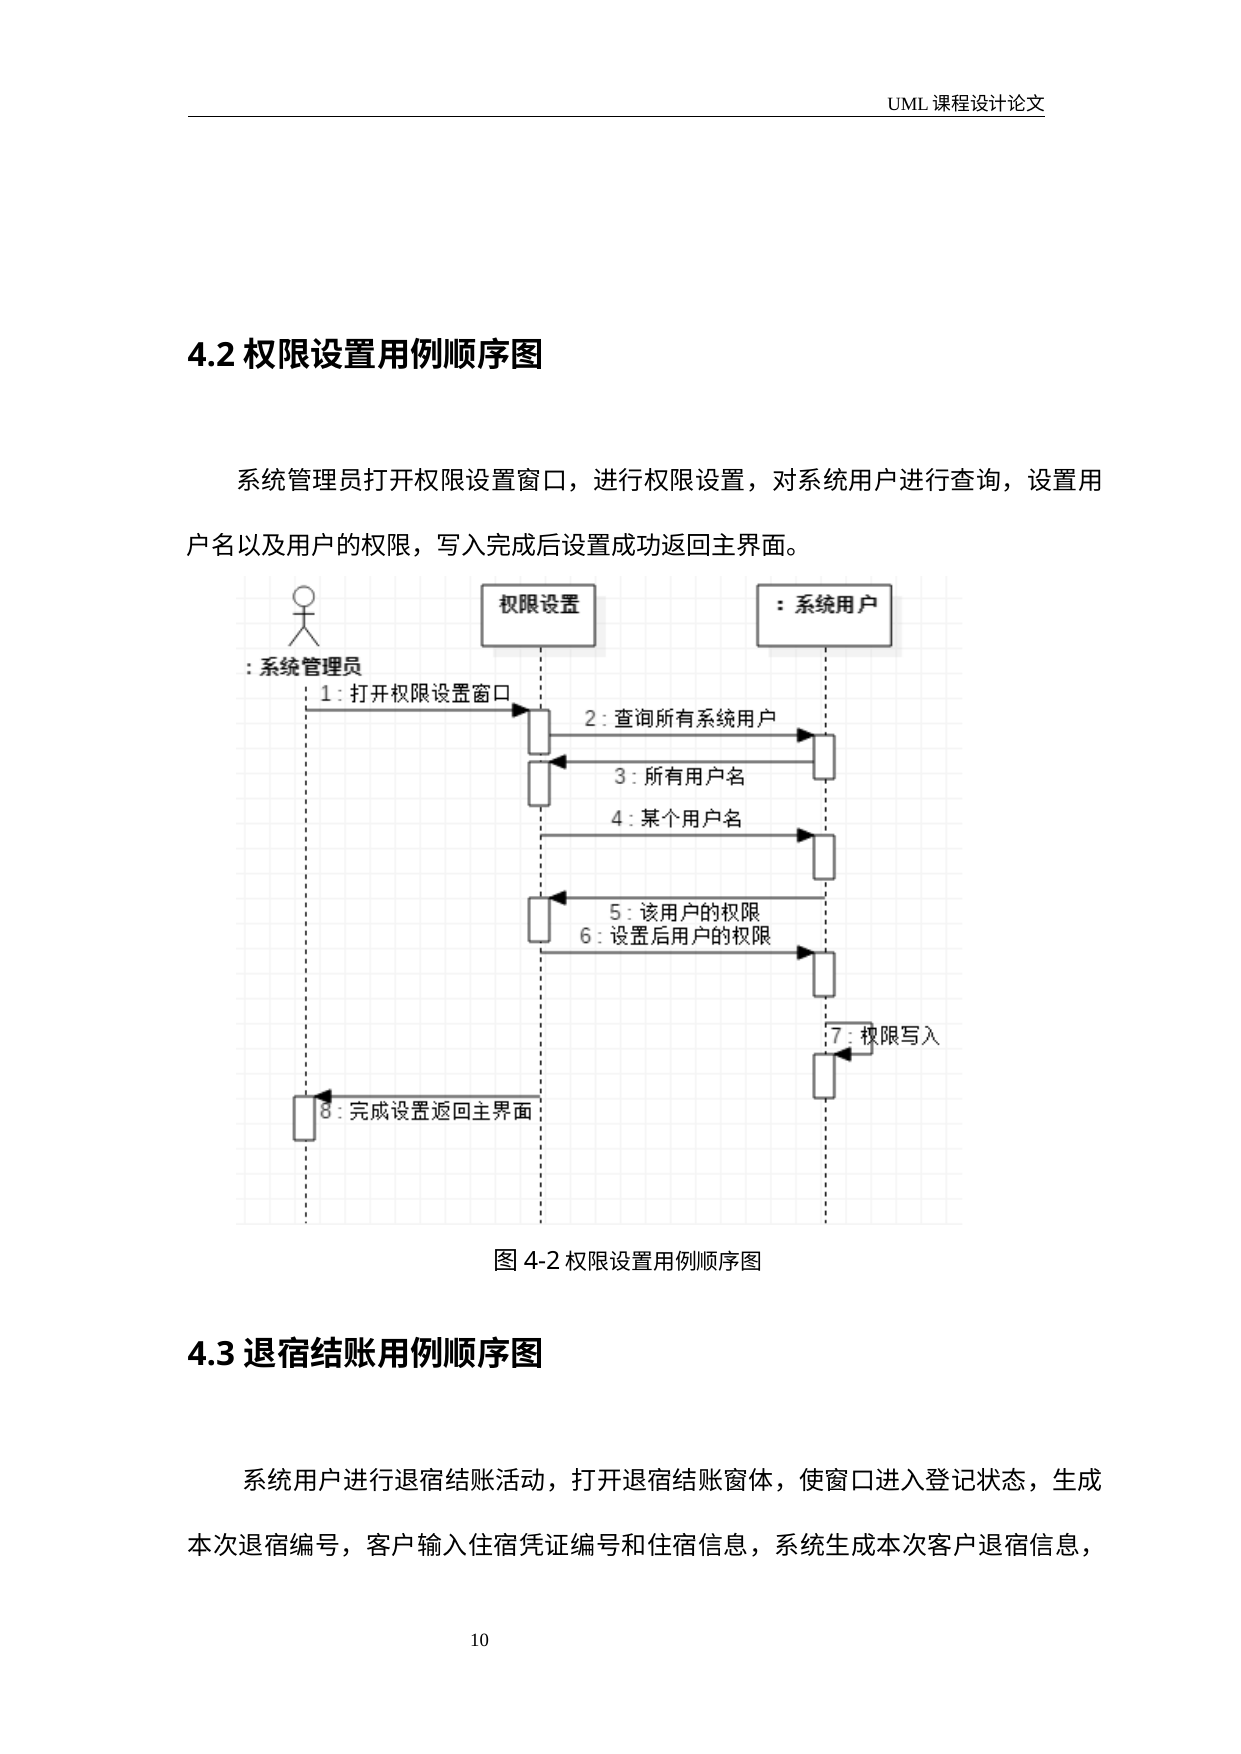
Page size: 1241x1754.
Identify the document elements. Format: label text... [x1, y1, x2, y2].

text 系统管理员打开权限设置窗口，进行权限设置，对系统用户进行查询，设置用户名以及用户的权限，写入完成后设置成功返回主界面。 [186, 446, 1106, 576]
picture [236, 576, 963, 1225]
subtitle 4.3 退宿结账用例顺序图 [187, 1318, 1053, 1383]
text 图4-2权限设置用例顺序图 [187, 1226, 1053, 1291]
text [187, 1446, 1106, 1576]
subtitle 4.2 权限设置用例顺序图 [187, 319, 1053, 384]
